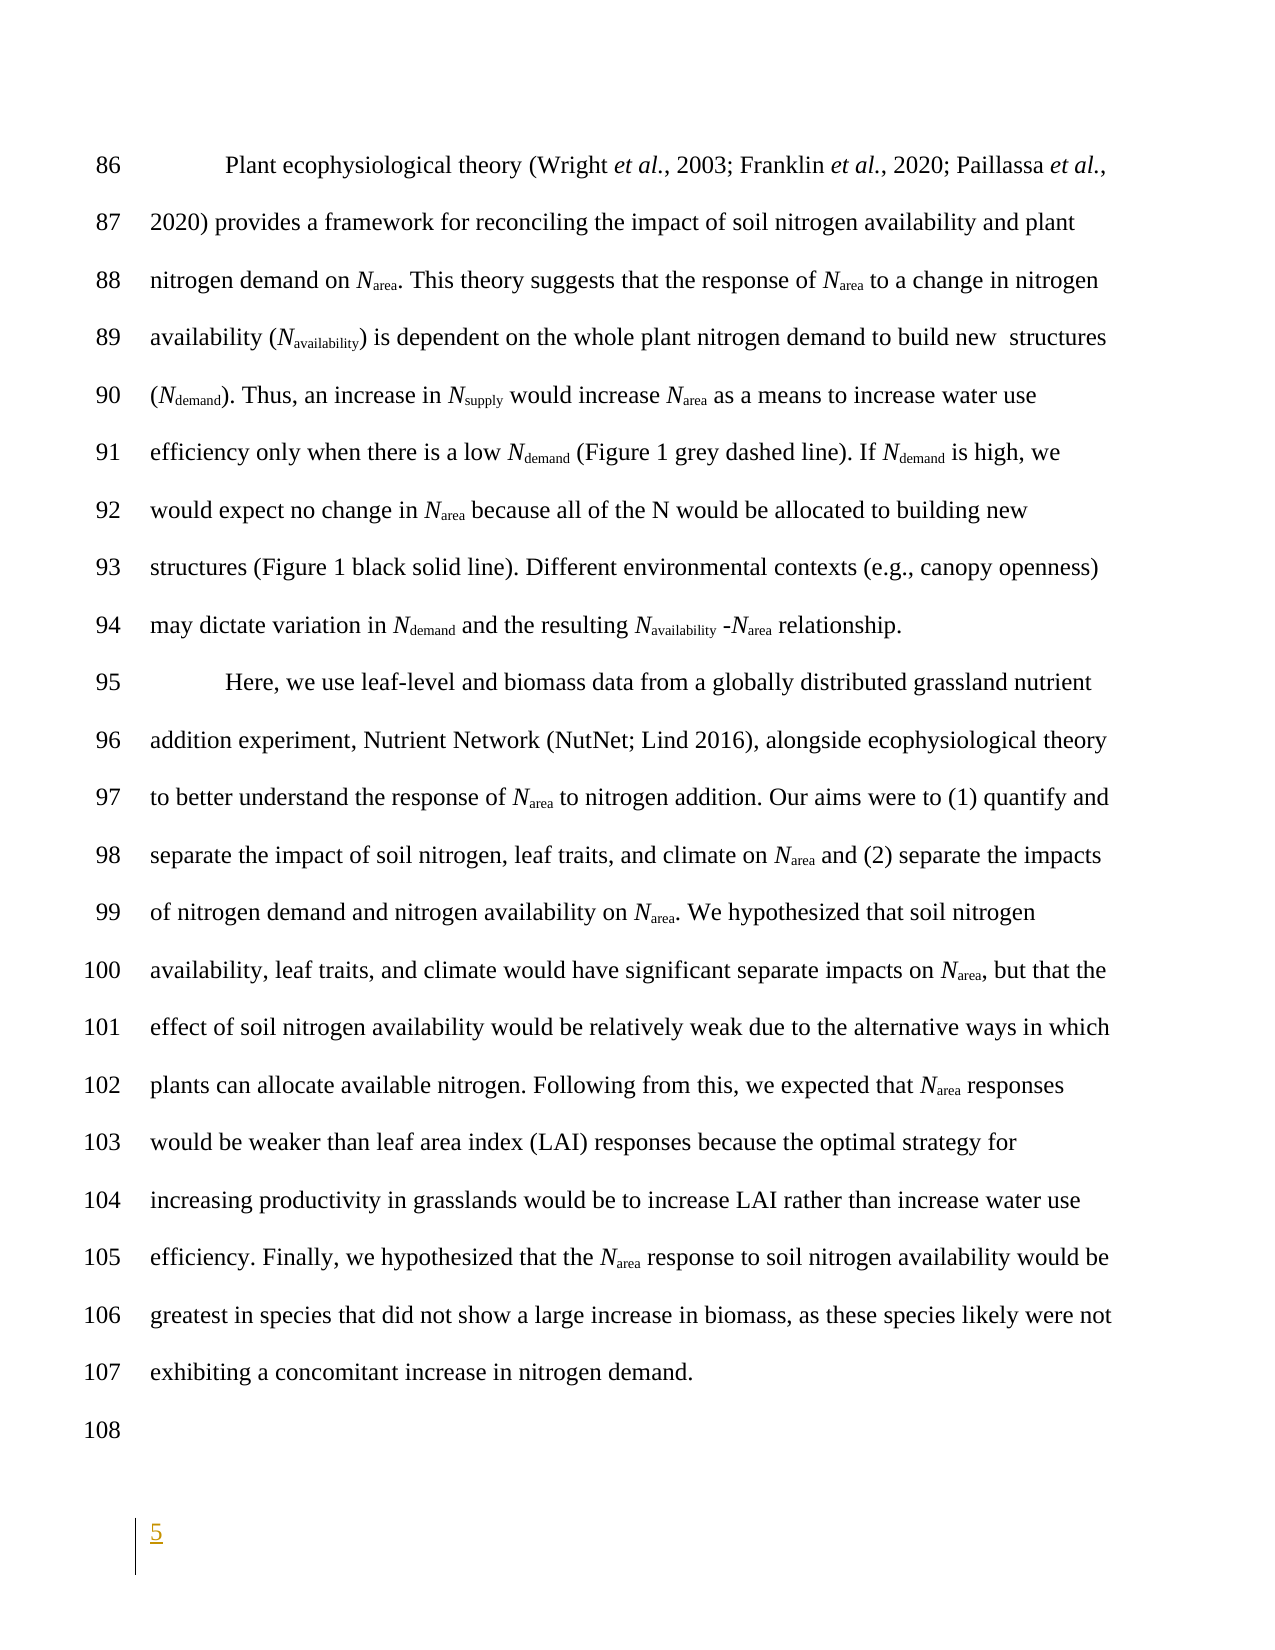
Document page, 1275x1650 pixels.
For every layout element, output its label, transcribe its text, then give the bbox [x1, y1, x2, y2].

text Here, we use leaf-level and biomass data from a globally distributed grassland nutrient addition experiment, Nutrient Network (NutNet; Lind 2016), alongside ecophysiological theory to better understand the response of Narea to nitrogen addition. Our aims were to (1) quantify and separate the impact of soil nitrogen, leaf traits, and climate on Narea and (2) separate the impacts of nitrogen demand and nitrogen availability on Narea. We hypothesized that soil nitrogen availability, leaf traits, and climate would have significant separate impacts on Narea, but that the effect of soil nitrogen availability would be relatively weak due to the alternative ways in which plants can allocate available nitrogen. Following from this, we expected that Narea responses would be weaker than leaf area index (LAI) responses because the optimal strategy for increasing productivity in grasslands would be to increase LAI rather than increase water use efficiency. Finally, we hypothesized that the Narea response to soil nitrogen availability would be greatest in species that did not show a large increase in biomass, as these species likely were not exhibiting a concomitant increase in nitrogen demand. [150, 667, 1125, 1386]
text Plant ecophysiological theory (Wright et al., 2003; Franklin et al., 2020; Paillassa et al., 2020) provides a framework for reconciling the impact of soil nitrogen availability and plant nitrogen demand on Narea. This theory suggests that the response of Narea to a change in nitrogen availability (Navailability) is dependent on the whole plant nitrogen demand to build new structures (Ndemand). Thus, an increase in Nsupply would increase Narea as a means to increase water use efficiency only when there is a low Ndemand (Figure 1 grey dashed line). If Ndemand is high, we would expect no change in Narea because all of the N would be allocated to building new structures (Figure 1 black solid line). Different environmental contexts (e.g., canopy openness) may dictate variation in Ndemand and the resulting Navailability -Narea relationship. [150, 150, 1125, 639]
